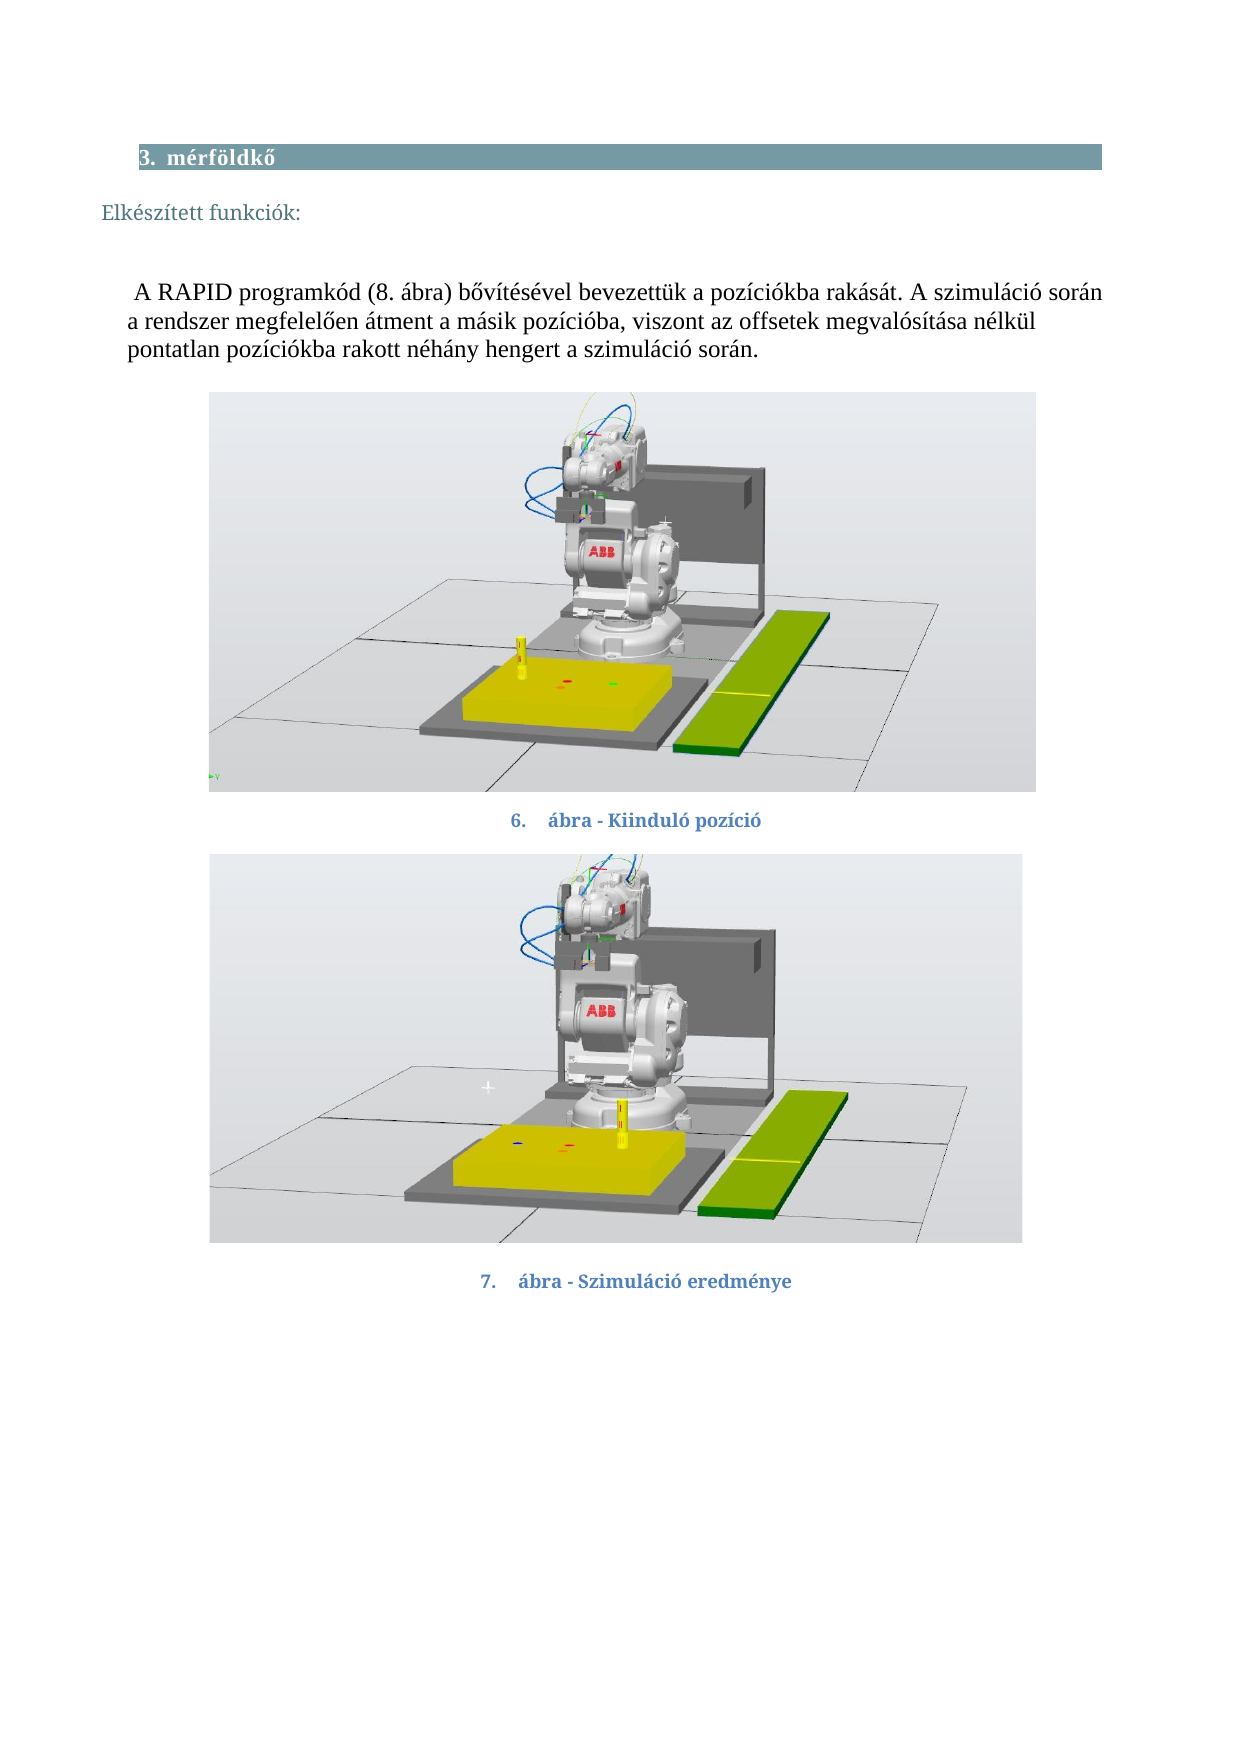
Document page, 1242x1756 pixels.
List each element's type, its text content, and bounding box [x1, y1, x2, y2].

text Elkészített funkciók: [101, 198, 1242, 226]
subtitle A RAPID programkód (8. ábra) bővítésével bevezettük a pozíciókba rakását. A szimuláció során a rendszer megfelelően átment a másik pozícióba, viszont az offsetek megvalósítása nélkül pontatlan pozíciókba rakott néhány hengert a szimuláció során. [127, 278, 1108, 363]
list ábra - Szimuláció eredménye [480, 1268, 1242, 1294]
subtitle mérföldkő [138, 143, 1242, 170]
picture [209, 854, 1023, 1243]
picture [208, 392, 1036, 792]
list ábra - Kiinduló pozíció [510, 407, 1242, 833]
